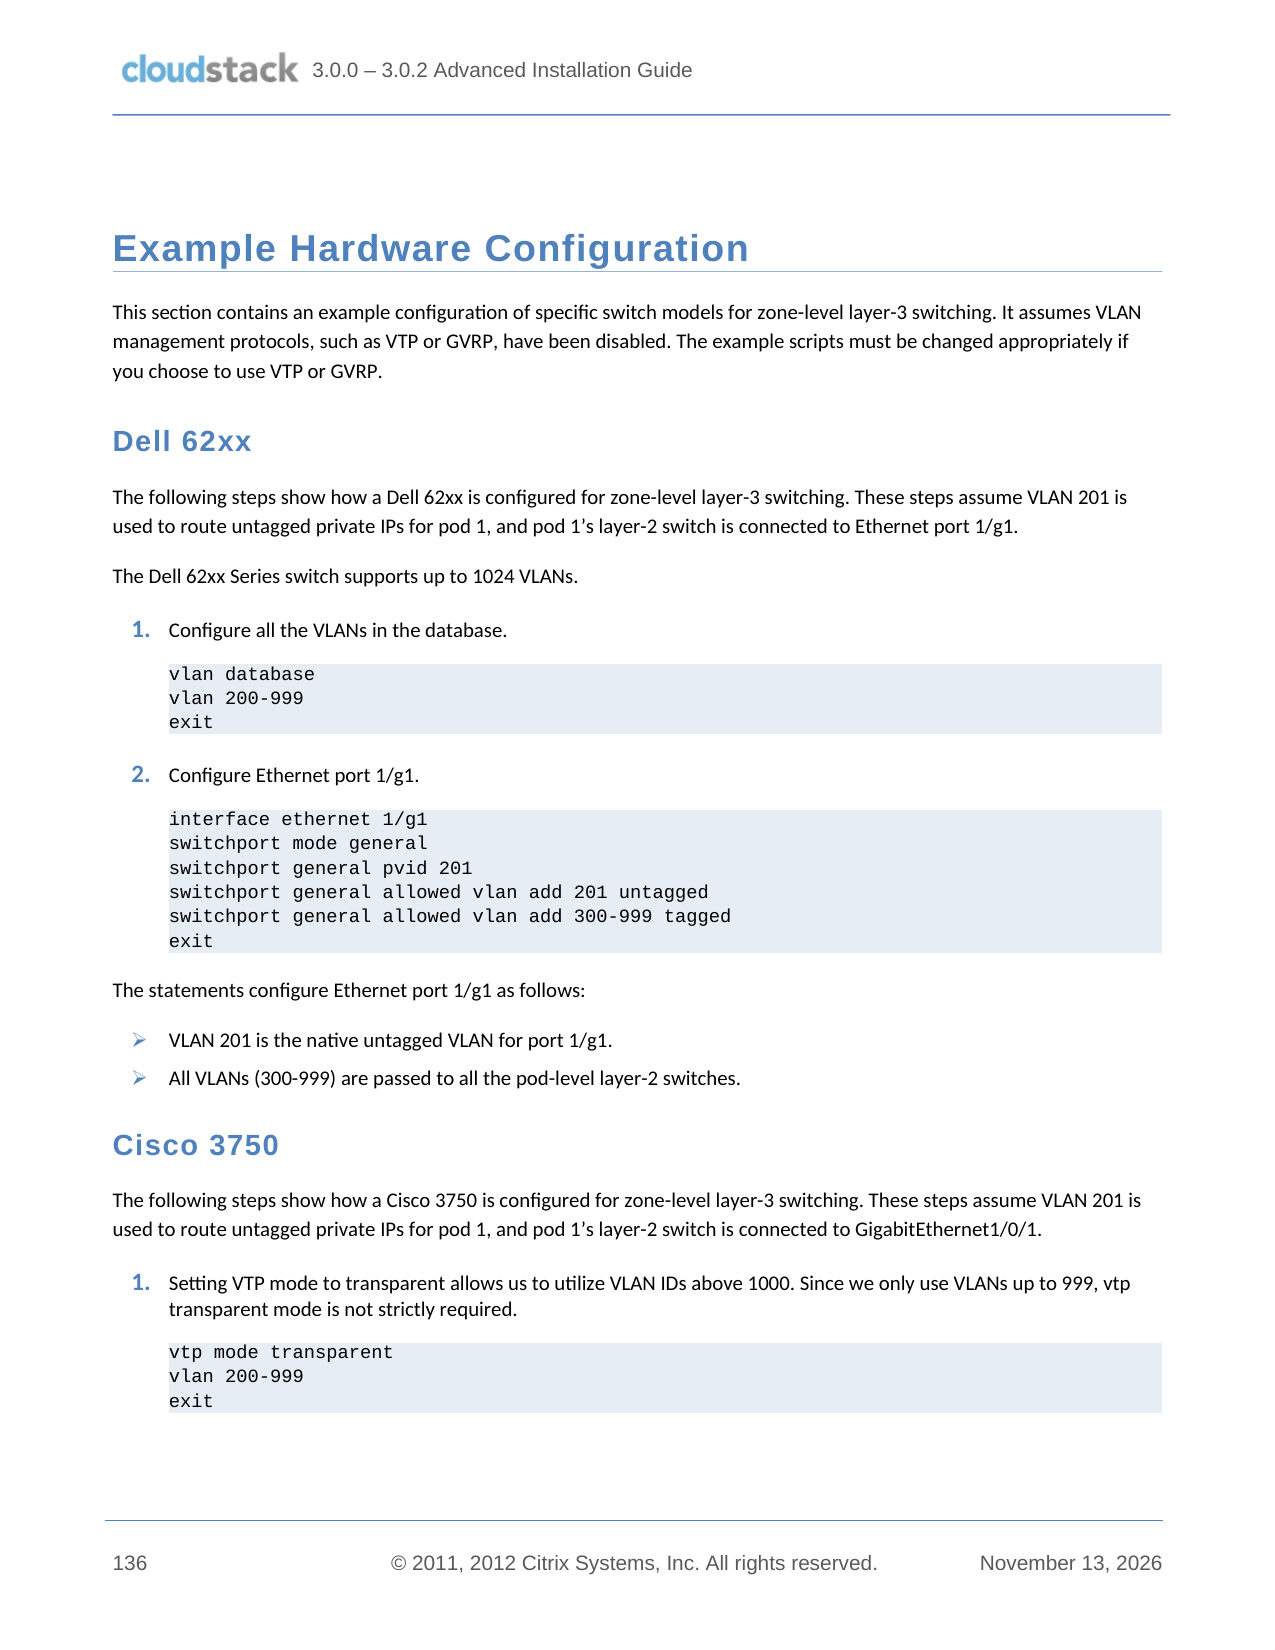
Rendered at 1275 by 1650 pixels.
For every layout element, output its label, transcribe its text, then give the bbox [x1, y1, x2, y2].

list VLAN 201 is the native untagged VLAN for port 1/g1. [131, 1027, 1162, 1052]
text switchport general allowed vlan add 300-999 tagged [169, 907, 1162, 928]
text vlan database [169, 664, 1162, 686]
subtitle Dell 62xx [112, 424, 1162, 458]
subtitle Example Hardware Configuration [112, 226, 1162, 272]
picture [112, 45, 312, 95]
text interface ethernet 1/g1 [169, 810, 1162, 831]
text switchport general allowed vlan add 201 untagged [169, 883, 1162, 904]
text The following steps show how a Dell 62xx is configured for zone-level layer-3 switching. These steps assume VLAN 201 is used to route untagged private IPs for pod 1, and pod 1’s layer-2 switch is connected to Ethernet port 1/g1. [112, 484, 1162, 538]
text This section contains an example configuration of specific switch models for zone-level layer-3 switching. It assumes VLAN management protocols, such as VTP or GVRP, have been disabled. The example scripts must be changed appropriately if you choose to use VTP or GVRP. [112, 299, 1162, 383]
subtitle Cisco 3750 [112, 1128, 1162, 1161]
text switchport general pvid 201 [169, 858, 1162, 880]
text The following steps show how a Cisco 3750 is configured for zone-level layer-3 switching. These steps assume VLAN 201 is used to route untagged private IPs for pod 1, and pod 1’s layer-2 switch is connected to GigabitEthernet1/0/1. [112, 1187, 1162, 1242]
text The statements configure Ethernet port 1/g1 as follows: [112, 977, 1162, 1002]
list Setting VTP mode to transparent allows us to utilize VLAN IDs above 1000. Since we only use VLANs up to 999, vtp transparent mode is not strictly required. [131, 1266, 1162, 1322]
list Configure Ethernet port 1/g1. [131, 758, 1162, 789]
list Configure all the VLANs in the database. [131, 613, 1162, 643]
text exit [169, 713, 1162, 734]
text exit [169, 1392, 1162, 1413]
list All VLANs (300-999) are passed to all the pod-level layer-2 switches. [131, 1065, 1162, 1090]
text vlan 200-999 [169, 689, 1162, 710]
text switchport mode general [169, 834, 1162, 855]
text vtp mode transparent [169, 1343, 1162, 1364]
text The Dell 62xx Series switch supports up to 1024 VLANs. [112, 563, 1162, 588]
text vlan 200-999 [169, 1367, 1162, 1388]
text exit [169, 932, 1162, 953]
